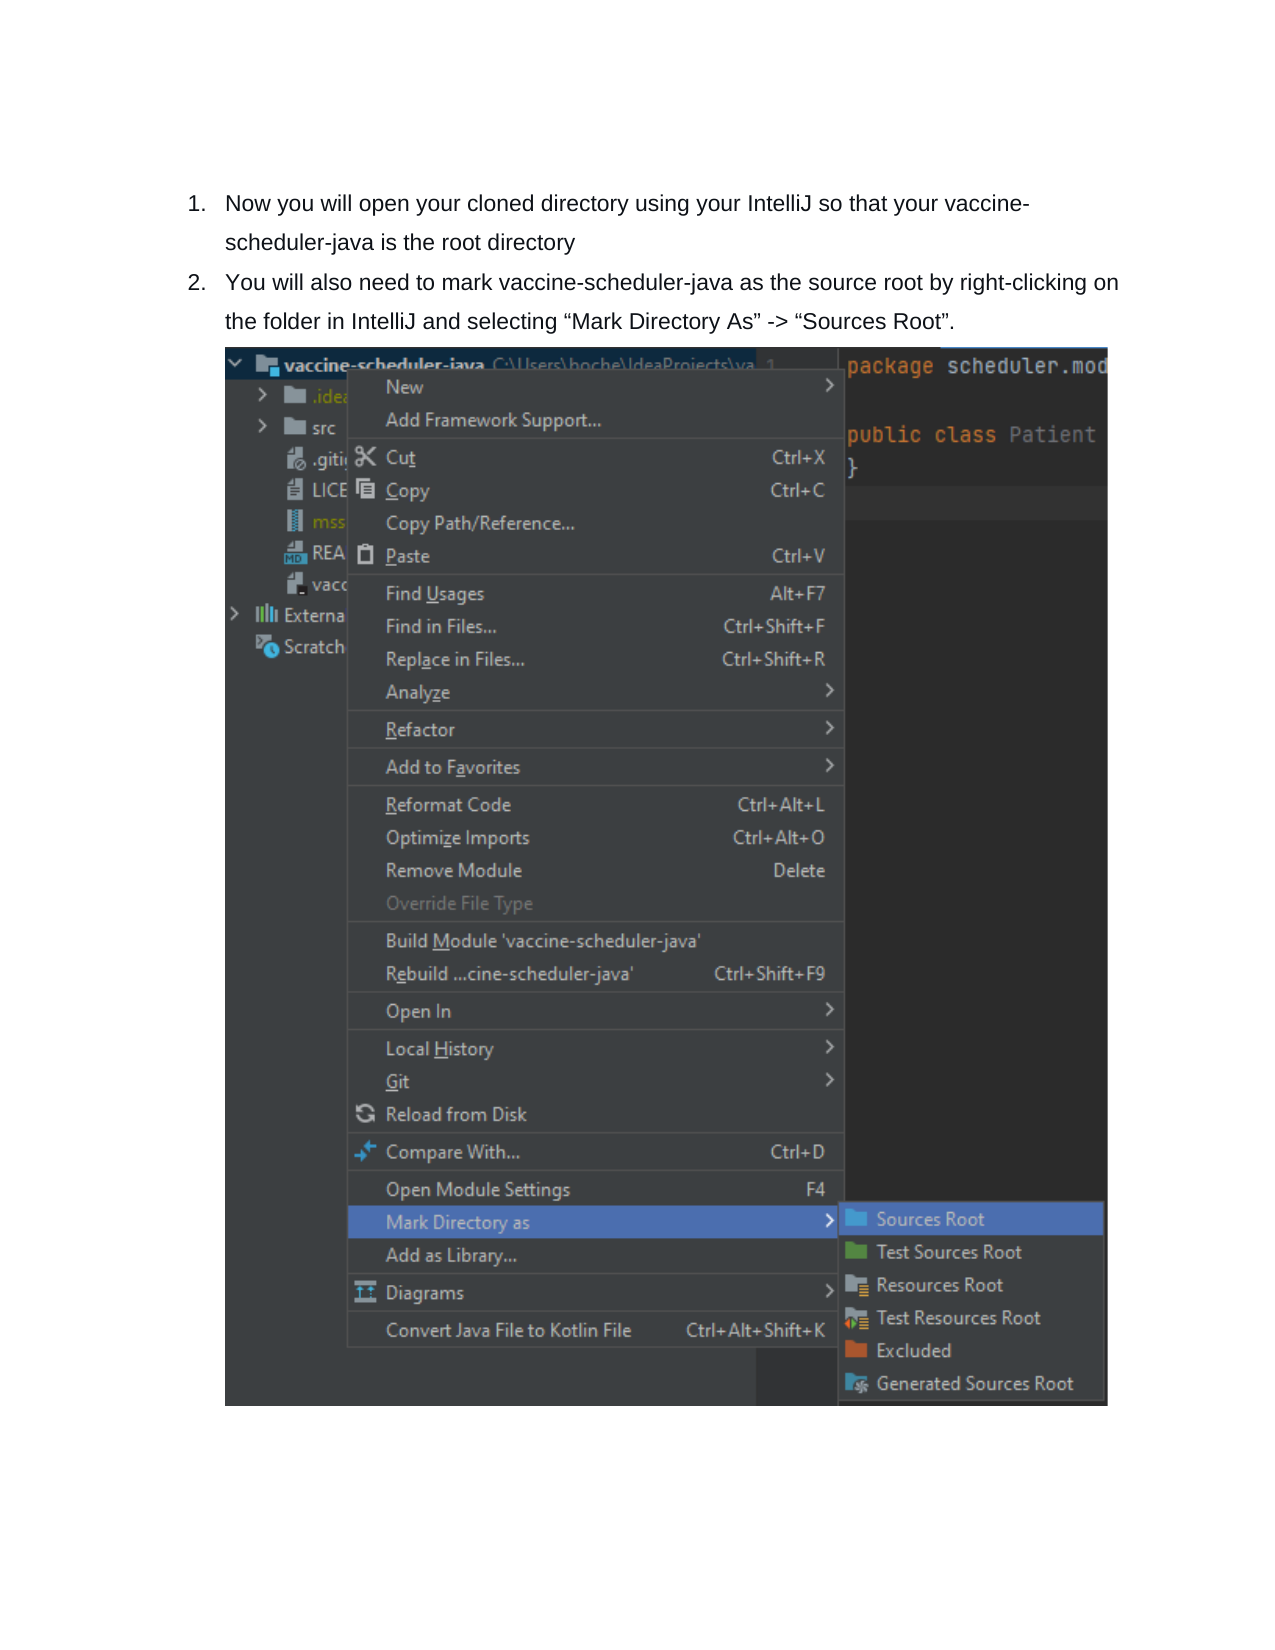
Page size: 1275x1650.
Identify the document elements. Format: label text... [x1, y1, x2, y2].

picture [225, 347, 1108, 1406]
list Now you will open your cloned directory using your IntelliJ so that your vaccine-scheduler-java is the root directory [187, 189, 1125, 255]
